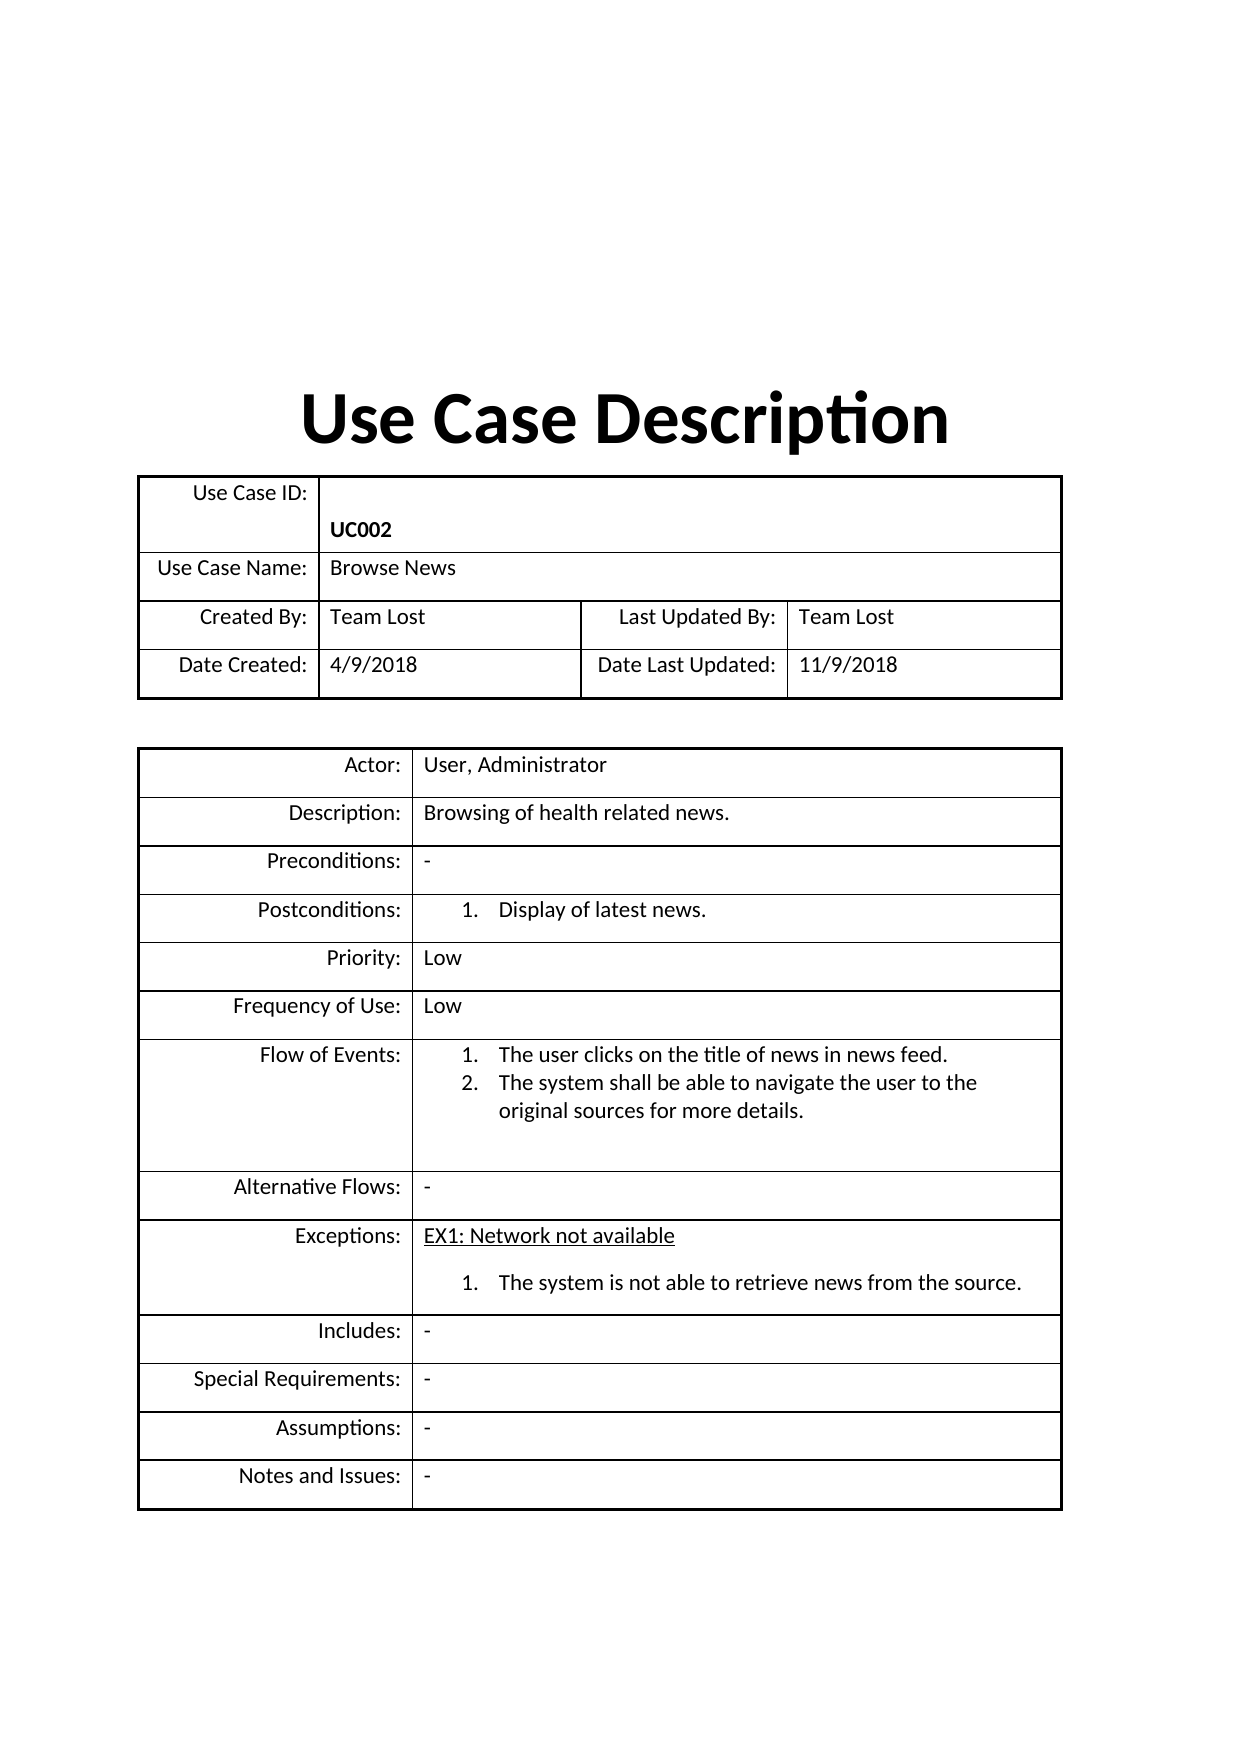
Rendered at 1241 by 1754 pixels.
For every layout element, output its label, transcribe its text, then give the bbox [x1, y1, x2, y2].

table_cell Browse News [320, 553, 1060, 600]
subtitle Use Case Description [225, 371, 1090, 462]
table_cell Preconditions: [140, 847, 412, 893]
table_cell Team Lost [788, 602, 1060, 648]
table_cell - [413, 1413, 1060, 1459]
table_cell Frequency of Use: [140, 992, 412, 1038]
table_cell Postconditions: [140, 895, 412, 942]
table_cell Low [413, 992, 1060, 1038]
table_cell Team Lost [320, 602, 580, 648]
table_cell Browsing of health related news. [413, 798, 1060, 845]
table_header Use Case ID: [140, 478, 318, 552]
table_cell - [413, 1461, 1060, 1508]
table_cell Includes: [140, 1316, 412, 1363]
table_header Actor: [140, 750, 412, 797]
table_cell Assumptions: [140, 1413, 412, 1459]
table_cell - [413, 847, 1060, 893]
table_cell Date Created: [140, 650, 318, 697]
table_cell 4/9/2018 [320, 650, 580, 697]
table_cell Exceptions: [140, 1221, 412, 1314]
table_cell Display of latest news. [413, 895, 1060, 942]
table_cell Last Updated By: [582, 602, 787, 648]
table_cell Created By: [140, 602, 318, 648]
table_cell - [413, 1172, 1060, 1219]
table_cell - [413, 1364, 1060, 1411]
table_cell - [413, 1316, 1060, 1363]
table_cell Use Case Name: [140, 553, 318, 600]
table_cell Description: [140, 798, 412, 845]
table_cell Priority: [140, 943, 412, 990]
table_cell The user clicks on the title of news in news feed. The system shall be able to navigate the user to the original sources for more details. [413, 1040, 1060, 1171]
table_cell Notes and Issues: [140, 1461, 412, 1508]
table_cell Alternative Flows: [140, 1172, 412, 1219]
table_cell 11/9/2018 [788, 650, 1060, 697]
table_cell EX1: Network not available The system is not able to retrieve news from the source. [413, 1221, 1060, 1314]
table_cell Low [413, 943, 1060, 990]
table_cell Special Requirements: [140, 1364, 412, 1411]
table_header User, Administrator [413, 750, 1060, 797]
table_cell Flow of Events: [140, 1040, 412, 1171]
table_cell Date Last Updated: [582, 650, 787, 697]
table_header UC002 [320, 478, 1060, 552]
